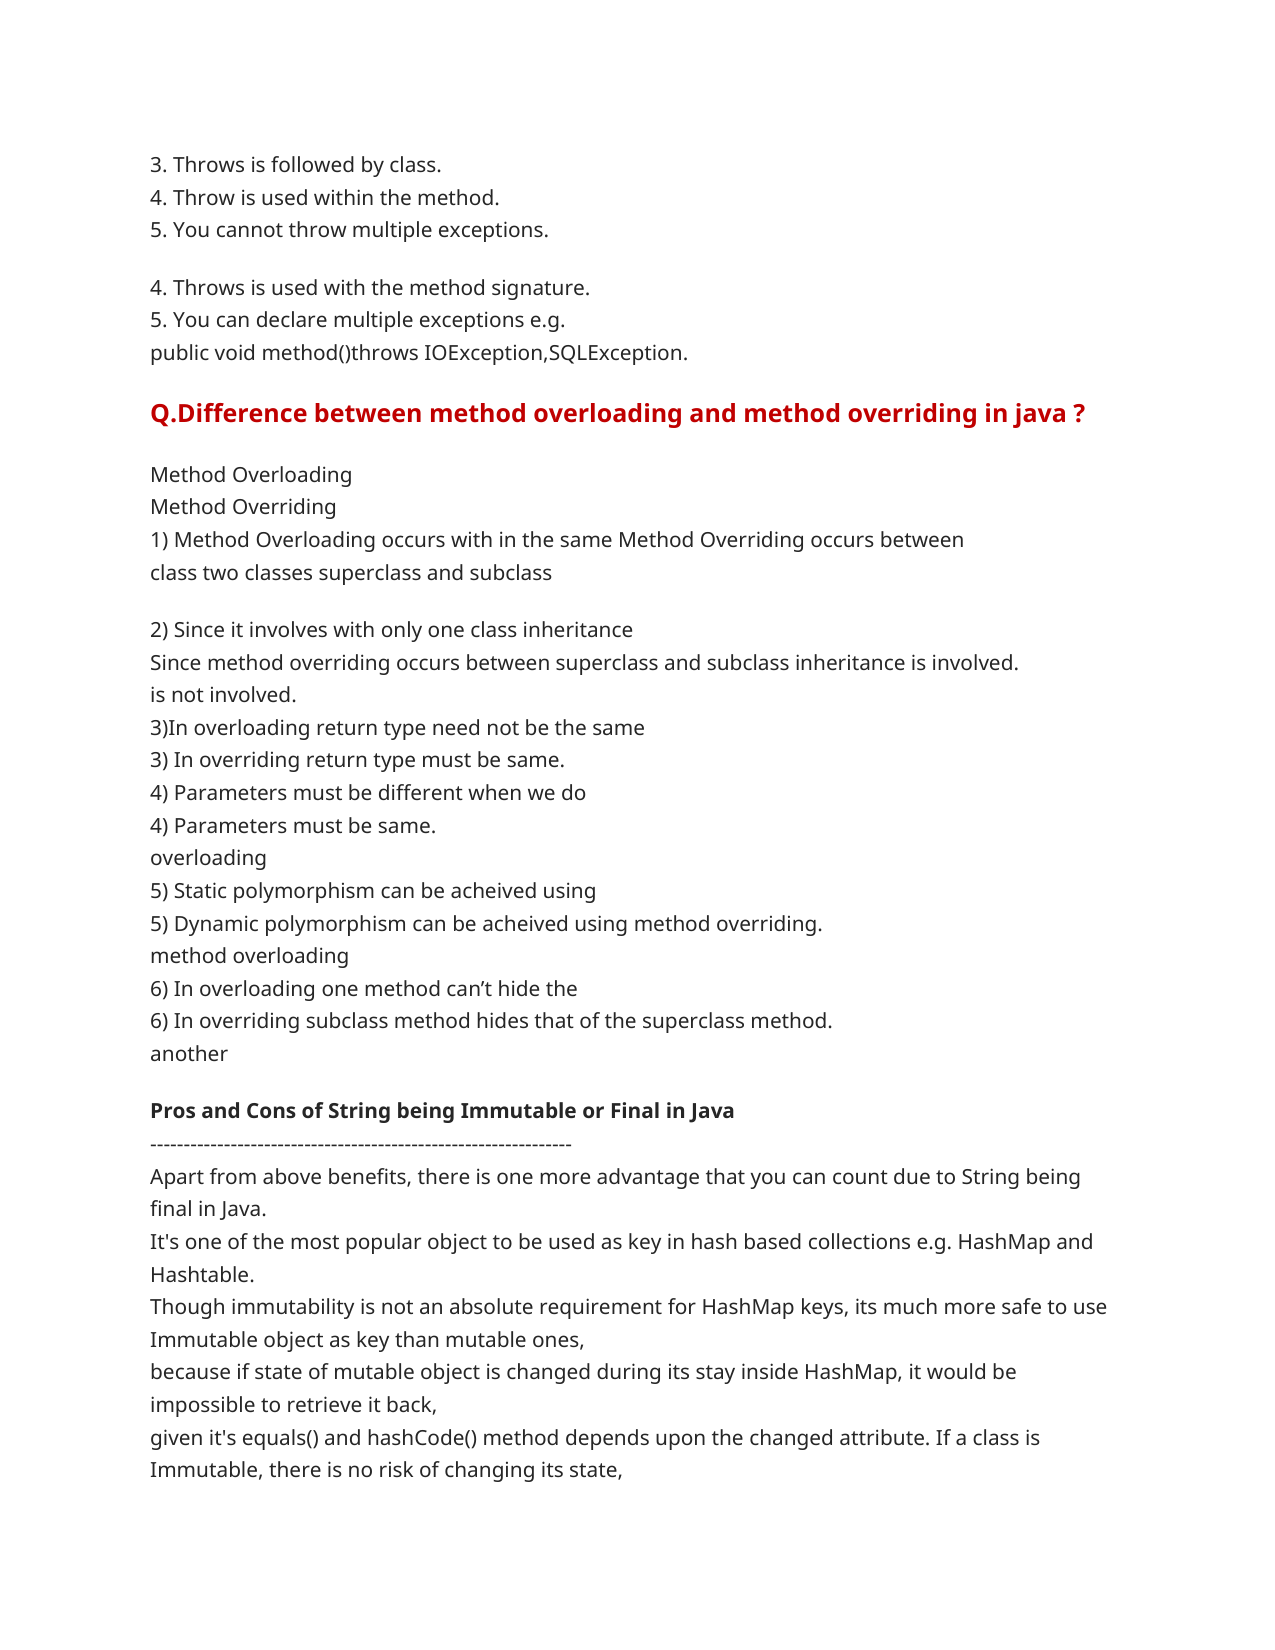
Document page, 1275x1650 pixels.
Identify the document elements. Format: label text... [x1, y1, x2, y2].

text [150, 150, 1125, 244]
text 2) Since it involves with only one class inheritance Since method overriding occurs between superclass and subclass inheritance is involved. is not involved. 3)In overloading return type need not be the same 3) In overriding return type must be same. 4) Parameters must be different when we do 4) Parameters must be same. overloading 5) Static polymorphism can be acheived using 5) Dynamic polymorphism can be acheived using method overriding. method overloading 6) In overloading one method can’t hide the 6) In overriding subclass method hides that of the superclass method. another [150, 615, 1125, 1067]
text 4. Throws is used with the method signature. 5. You can declare multiple exceptions e.g. public void method()throws IOException,SQLException. [150, 273, 1125, 366]
text Method Overloading Method Overriding 1) Method Overloading occurs with in the same Method Overriding occurs between class two classes superclass and subclass [150, 460, 1125, 586]
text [150, 1097, 1125, 1484]
text Q.Difference between method overloading and method overriding in java ? [150, 396, 1125, 430]
